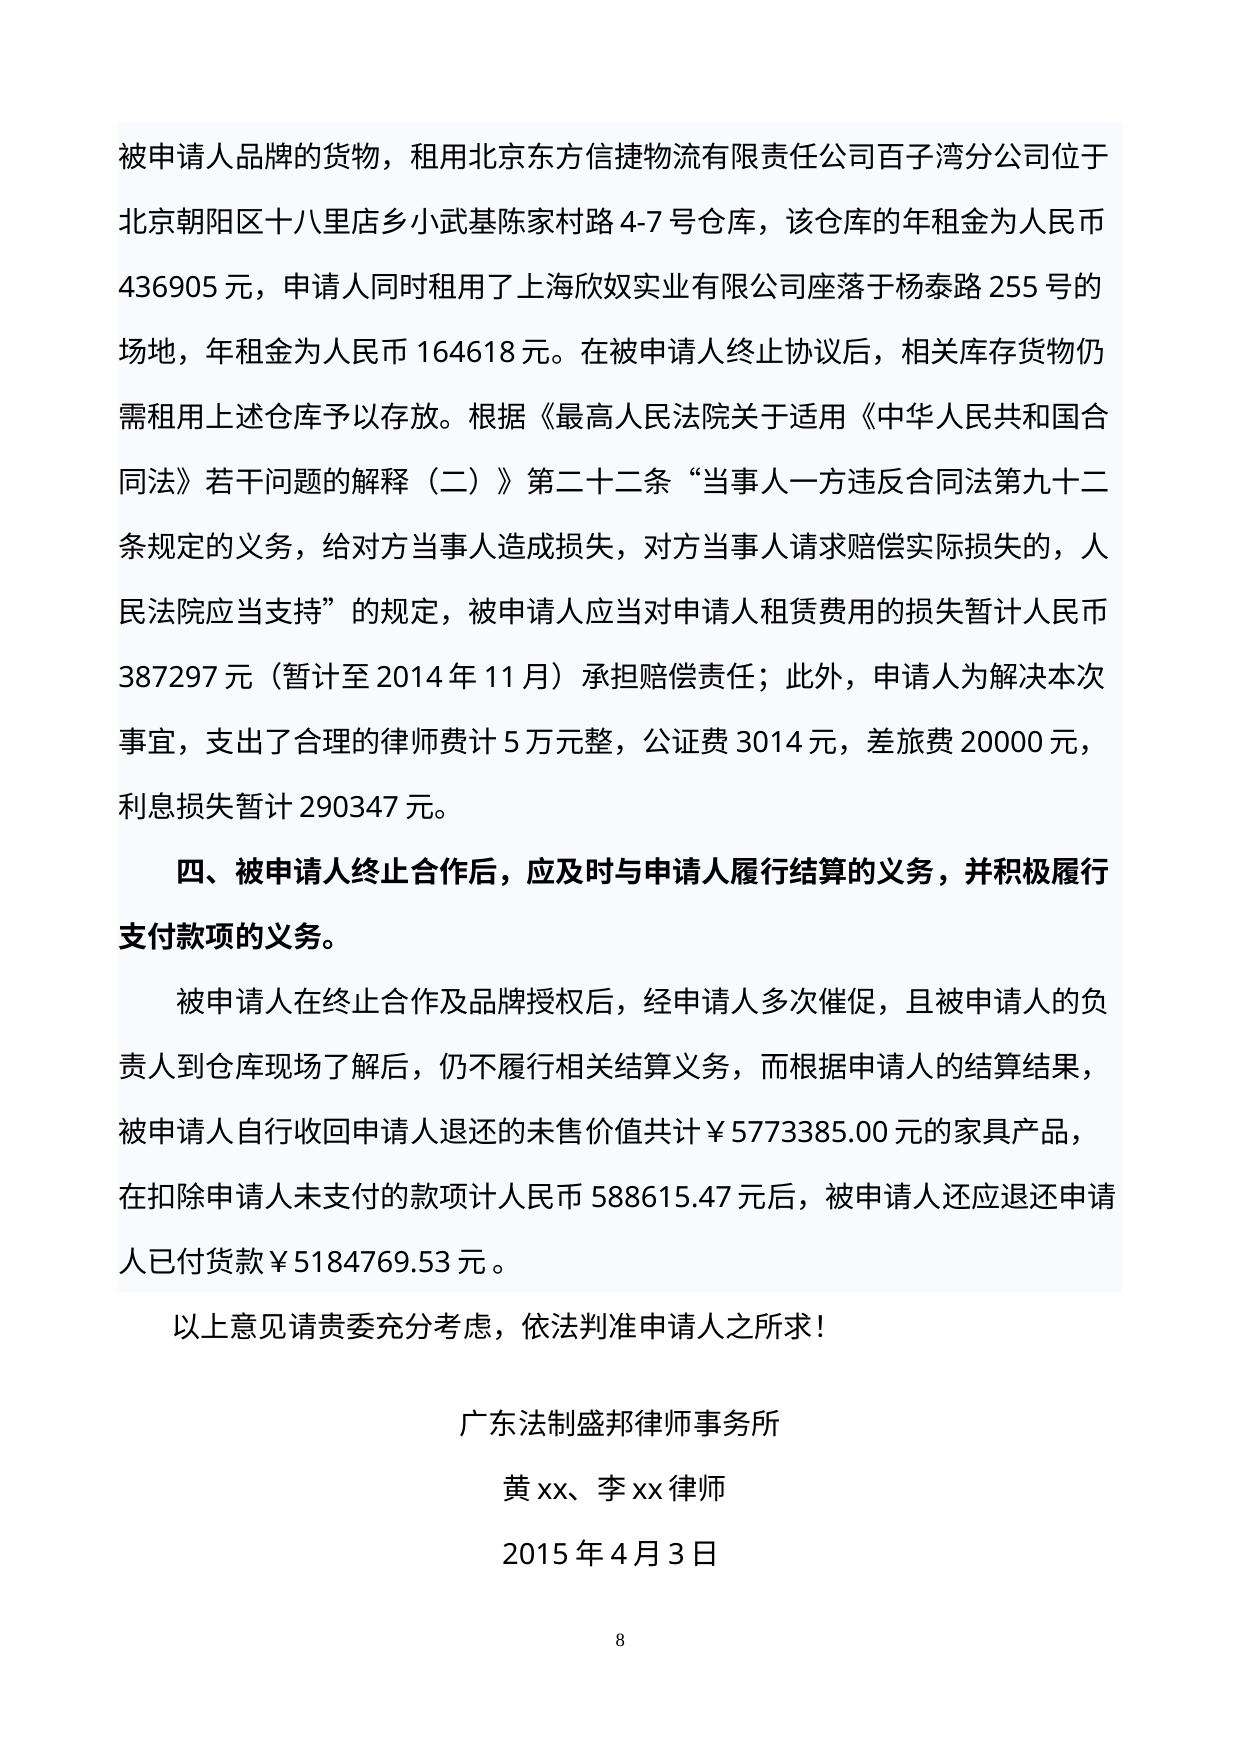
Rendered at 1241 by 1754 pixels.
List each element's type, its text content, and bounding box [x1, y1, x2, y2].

text 被申请人在终止合作及品牌授权后，经申请人多次催促，且被申请人的负责人到仓库现场了解后，仍不履行相关结算义务，而根据申请人的结算结果，被申请人自行收回申请人退还的未售价值共计￥5773385.00元的家具产品，在扣除申请人未支付的款项计人民币588615.47元后，被申请人还应退还申请人已付货款￥5184769.53元 。 [118, 967, 1122, 1292]
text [118, 122, 1122, 837]
text 黄xx、李xx律师 [118, 1454, 1122, 1519]
text 四、被申请人终止合作后，应及时与申请人履行结算的义务，并积极履行支付款项的义务。 [118, 837, 1122, 967]
text 2015年4月3日 [118, 1519, 1122, 1584]
text 以上意见请贵委充分考虑，依法判准申请人之所求！ [118, 1292, 1122, 1357]
text 广东法制盛邦律师事务所 [118, 1389, 1122, 1454]
